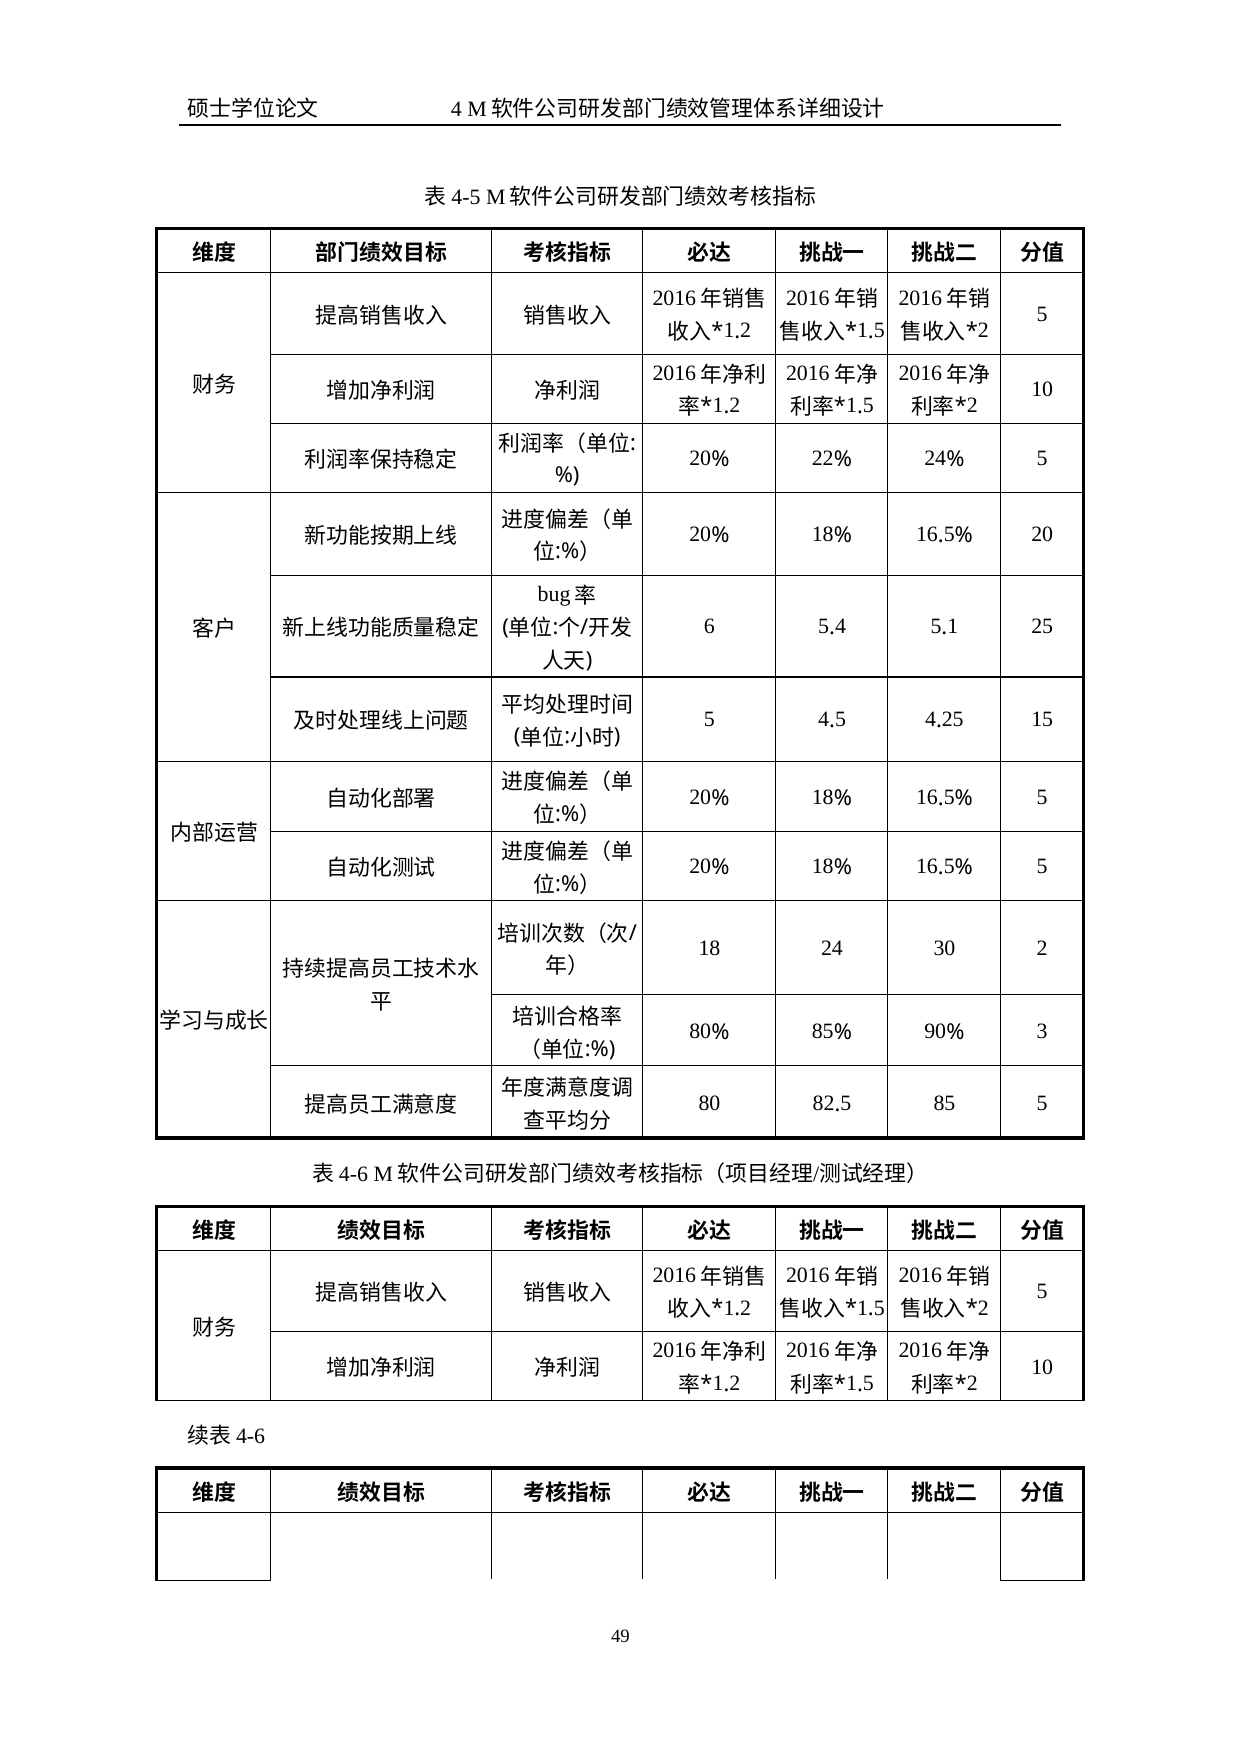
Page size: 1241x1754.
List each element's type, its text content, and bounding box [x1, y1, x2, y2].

table_cell 2016年净利率*1.2 [643, 1332, 775, 1400]
table_cell [776, 1513, 888, 1580]
table_cell 20% [643, 832, 775, 900]
table_cell 85 [888, 1066, 1000, 1136]
table_header 挑战二 [888, 1470, 1000, 1512]
table_cell 内部运营 [158, 762, 270, 900]
table_cell 进度偏差（单位:%） [492, 832, 642, 900]
table_cell 80 [643, 1066, 775, 1136]
text 续表 4-6 [187, 1418, 1053, 1450]
table_cell 增加净利润 [271, 355, 491, 423]
table_header 挑战一 [776, 1208, 887, 1250]
table_cell 2016年销售收入*1.2 [643, 273, 775, 353]
table_cell 10 [1001, 355, 1082, 423]
table_cell 2 [1001, 901, 1082, 994]
table_cell 财务 [158, 1251, 270, 1400]
table_cell 16.5% [888, 493, 1000, 575]
table_cell 20% [643, 424, 775, 492]
table_cell 18 [643, 901, 775, 994]
table_cell [1001, 1513, 1082, 1580]
table_header 维度 [158, 230, 270, 272]
table_cell 30 [888, 901, 1000, 994]
table_cell [491, 1513, 643, 1580]
table_header 分值 [1001, 1208, 1082, 1250]
table_cell 客户 [158, 493, 270, 761]
table_cell 16.5% [888, 832, 1000, 900]
table_cell [888, 1513, 1000, 1580]
table_cell 80% [643, 995, 775, 1065]
table_cell 5 [643, 678, 775, 761]
table_cell bug率 (单位:个/开发人天) [492, 576, 642, 676]
table_cell 提高销售收入 [271, 1251, 491, 1331]
table_cell 利润率（单位:%) [492, 424, 642, 492]
table_cell 5 [1001, 832, 1082, 900]
table_cell 学习与成长 [158, 901, 270, 1136]
table_cell 财务 [158, 273, 270, 492]
table_header 维度 [158, 1208, 270, 1250]
table_cell 18% [776, 762, 887, 831]
table_cell 4.5 [776, 678, 887, 761]
table_header 分值 [1001, 230, 1082, 272]
table_header 考核指标 [492, 1470, 642, 1512]
table_header 必达 [643, 1470, 775, 1512]
table_cell 及时处理线上问题 [271, 678, 491, 761]
table_cell 5 [1001, 424, 1082, 492]
table_cell 20% [643, 762, 775, 831]
table_header 考核指标 [492, 1208, 642, 1250]
table_cell 25 [1001, 576, 1082, 676]
table_cell 进度偏差（单位:%） [492, 762, 642, 831]
table_cell 15 [1001, 678, 1082, 761]
table_cell 82.5 [776, 1066, 887, 1136]
table_cell 销售收入 [492, 273, 642, 353]
table_cell 2016年净利率*1.5 [776, 1332, 887, 1400]
table_cell 销售收入 [492, 1251, 642, 1331]
table_cell 5 [1001, 1251, 1082, 1331]
table_cell 5 [1001, 273, 1082, 353]
table_cell 20% [643, 493, 775, 575]
table_cell 90% [888, 995, 1000, 1065]
table_cell 2016年净利率*1.5 [776, 355, 887, 423]
text 表 4-5 M软件公司研发部门绩效考核指标 [187, 178, 1053, 211]
table_cell 2016年销售收入*2 [888, 1251, 1000, 1331]
table_cell 24 [776, 901, 887, 994]
table_cell 2016年净利率*2 [888, 355, 1000, 423]
table_cell 20 [1001, 493, 1082, 575]
table_header 分值 [1001, 1470, 1082, 1512]
table_cell [643, 1513, 776, 1580]
table_header 考核指标 [492, 230, 642, 272]
table_cell 18% [776, 493, 887, 575]
table_cell 85% [776, 995, 887, 1065]
table_cell 净利润 [492, 355, 642, 423]
table_cell 2016年净利率*2 [888, 1332, 1000, 1400]
table_header 必达 [643, 230, 775, 272]
table_cell 24% [888, 424, 1000, 492]
table_header 必达 [643, 1208, 775, 1250]
table_cell 增加净利润 [271, 1332, 491, 1400]
table_cell 4.25 [888, 678, 1000, 761]
table_header 挑战一 [776, 230, 887, 272]
table_cell 利润率保持稳定 [271, 424, 491, 492]
table_header 挑战二 [888, 1208, 1000, 1250]
table_cell 提高员工满意度 [271, 1066, 491, 1136]
table_cell 2016年销售收入*1.5 [776, 273, 887, 353]
table_cell 进度偏差（单位:%） [492, 493, 642, 575]
table_cell 6 [643, 576, 775, 676]
table_cell 2016年销售收入*1.2 [643, 1251, 775, 1331]
table_header 挑战二 [888, 230, 1000, 272]
table_cell [271, 1513, 491, 1580]
table_cell 5.4 [776, 576, 887, 676]
text 表 4-6 M软件公司研发部门绩效考核指标（项目经理/测试经理） [187, 1156, 1053, 1188]
table_cell 自动化测试 [271, 832, 491, 900]
table_cell 2016年净利率*1.2 [643, 355, 775, 423]
table_header 绩效目标 [271, 1470, 491, 1512]
table_cell 16.5% [888, 762, 1000, 831]
table_cell 培训合格率（单位:%) [492, 995, 642, 1065]
table_cell 10 [1001, 1332, 1082, 1400]
table_cell 新功能按期上线 [271, 493, 491, 575]
table_cell 年度满意度调查平均分 [492, 1066, 642, 1136]
table_cell 3 [1001, 995, 1082, 1065]
table_cell [158, 1513, 270, 1580]
table_cell 5.1 [888, 576, 1000, 676]
table_cell 提高销售收入 [271, 273, 491, 353]
table_cell 持续提高员工技术水平 [271, 901, 491, 1065]
table_header 维度 [158, 1470, 270, 1512]
table_header 绩效目标 [271, 1208, 491, 1250]
table_cell 2016年销售收入*2 [888, 273, 1000, 353]
table_header 部门绩效目标 [271, 230, 491, 272]
table_cell 2016年销售收入*1.5 [776, 1251, 887, 1331]
table_cell 平均处理时间(单位:小时) [492, 678, 642, 761]
table_cell 22% [776, 424, 887, 492]
table_cell 5 [1001, 762, 1082, 831]
table_cell 自动化部署 [271, 762, 491, 831]
table_cell 净利润 [492, 1332, 642, 1400]
table_cell 5 [1001, 1066, 1082, 1136]
table_cell 新上线功能质量稳定 [271, 576, 491, 676]
table_cell 培训次数（次/年） [492, 901, 642, 994]
table_cell 18% [776, 832, 887, 900]
table_header 挑战一 [776, 1470, 887, 1512]
